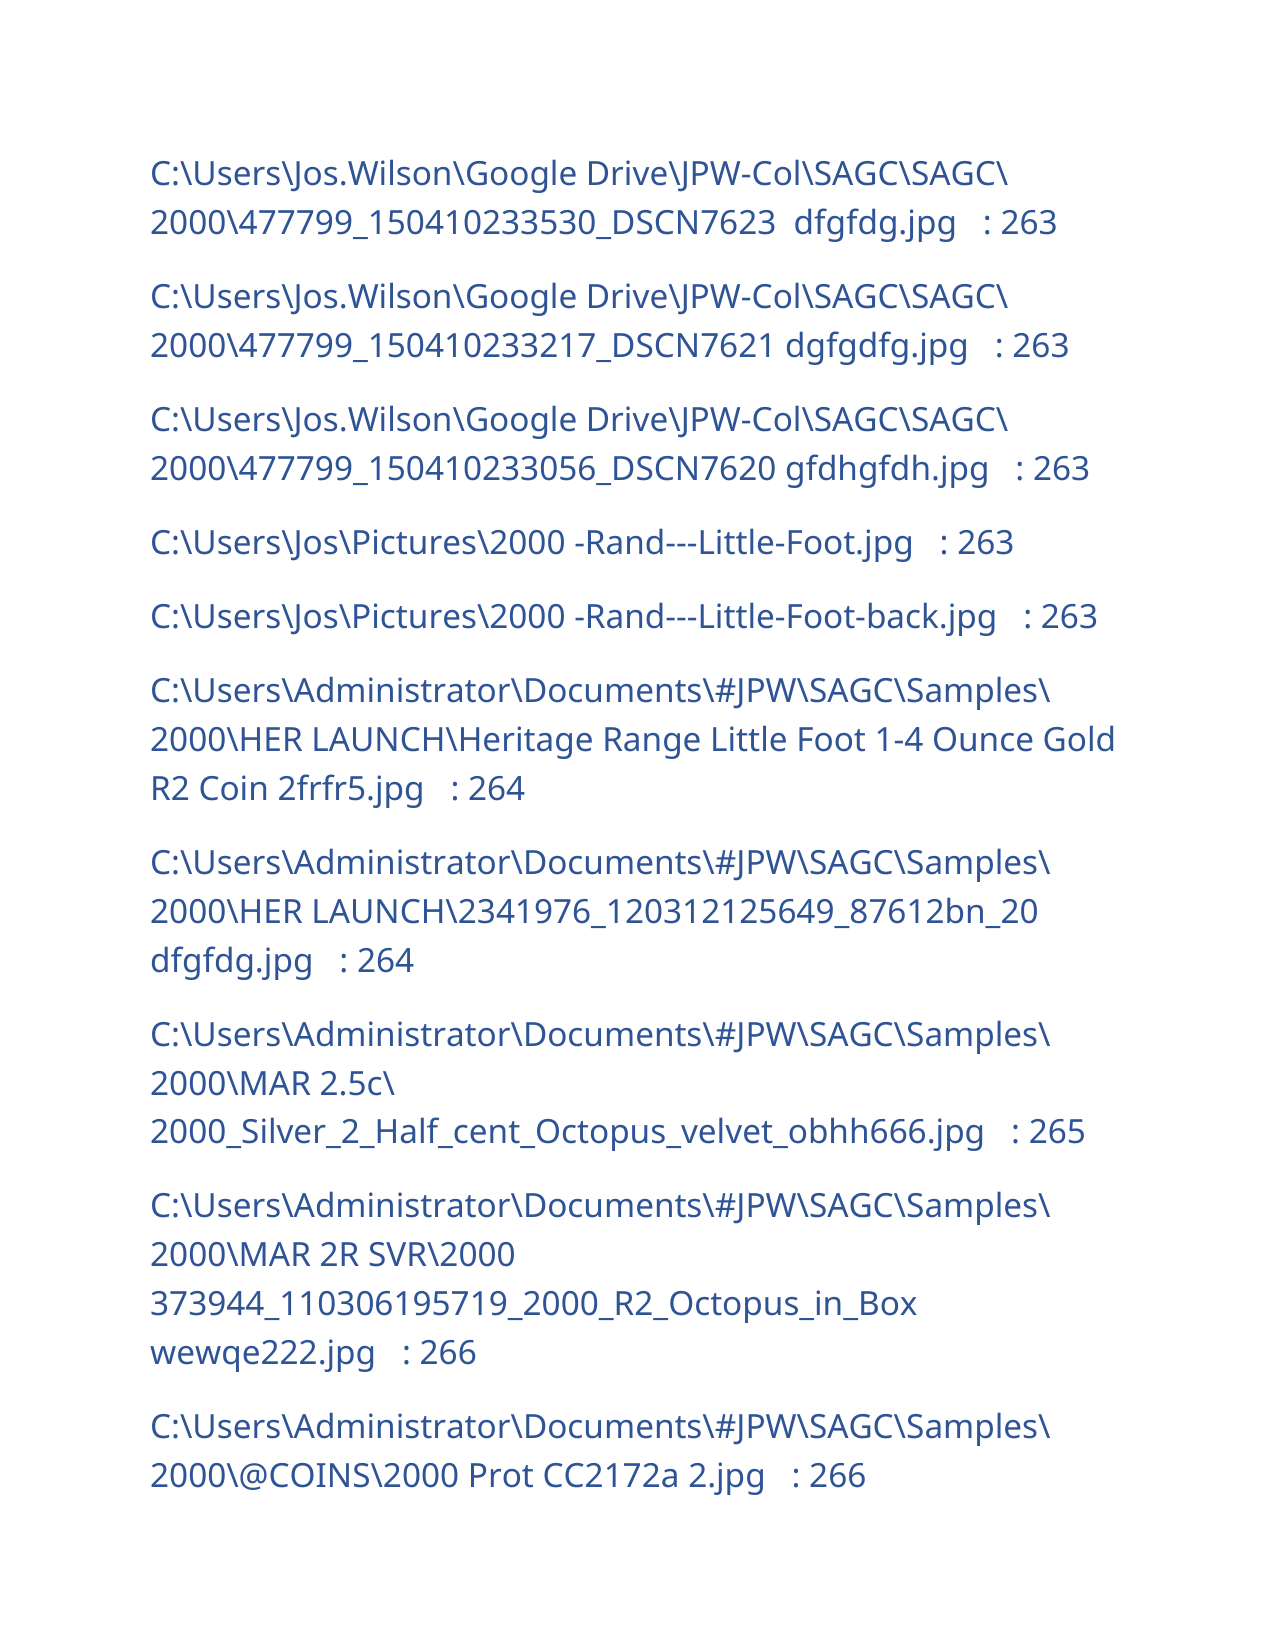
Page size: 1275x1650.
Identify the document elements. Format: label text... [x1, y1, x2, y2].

subtitle C:\Users\Jos\Pictures\2000 -Rand---Little-Foot-back.jpg : 263 [150, 593, 1125, 638]
subtitle C:\Users\Administrator\Documents\#JPW\SAGC\Samples\2000\MAR 2R SVR\2000 373944_110306195719_2000_R2_Octopus_in_Box wewqe222.jpg : 266 [150, 1182, 1125, 1374]
subtitle C:\Users\Administrator\Documents\#JPW\SAGC\Samples\2000\@COINS\2000 Prot CC2172a 2.jpg : 266 [150, 1403, 1125, 1497]
subtitle C:\Users\Jos.Wilson\Google Drive\JPW-Col\SAGC\SAGC\2000\477799_150410233056_DSCN7620 gfdhgfdh.jpg : 263 [150, 396, 1125, 490]
subtitle C:\Users\Jos\Pictures\2000 -Rand---Little-Foot.jpg : 263 [150, 519, 1125, 564]
subtitle C:\Users\Administrator\Documents\#JPW\SAGC\Samples\2000\HER LAUNCH\2341976_120312125649_87612bn_20 dfgfdg.jpg : 264 [150, 838, 1125, 982]
subtitle C:\Users\Administrator\Documents\#JPW\SAGC\Samples\2000\MAR 2.5c\2000_Silver_2_Half_cent_Octopus_velvet_obhh666.jpg : 265 [150, 1010, 1125, 1154]
subtitle C:\Users\Administrator\Documents\#JPW\SAGC\Samples\2000\HER LAUNCH\Heritage Range Little Foot 1-4 Ounce Gold R2 Coin 2frfr5.jpg : 264 [150, 667, 1125, 810]
subtitle C:\Users\Jos.Wilson\Google Drive\JPW-Col\SAGC\SAGC\2000\477799_150410233530_DSCN7623 dfgfdg.jpg : 263 [150, 150, 1125, 244]
subtitle C:\Users\Jos.Wilson\Google Drive\JPW-Col\SAGC\SAGC\2000\477799_150410233217_DSCN7621 dgfgdfg.jpg : 263 [150, 273, 1125, 367]
